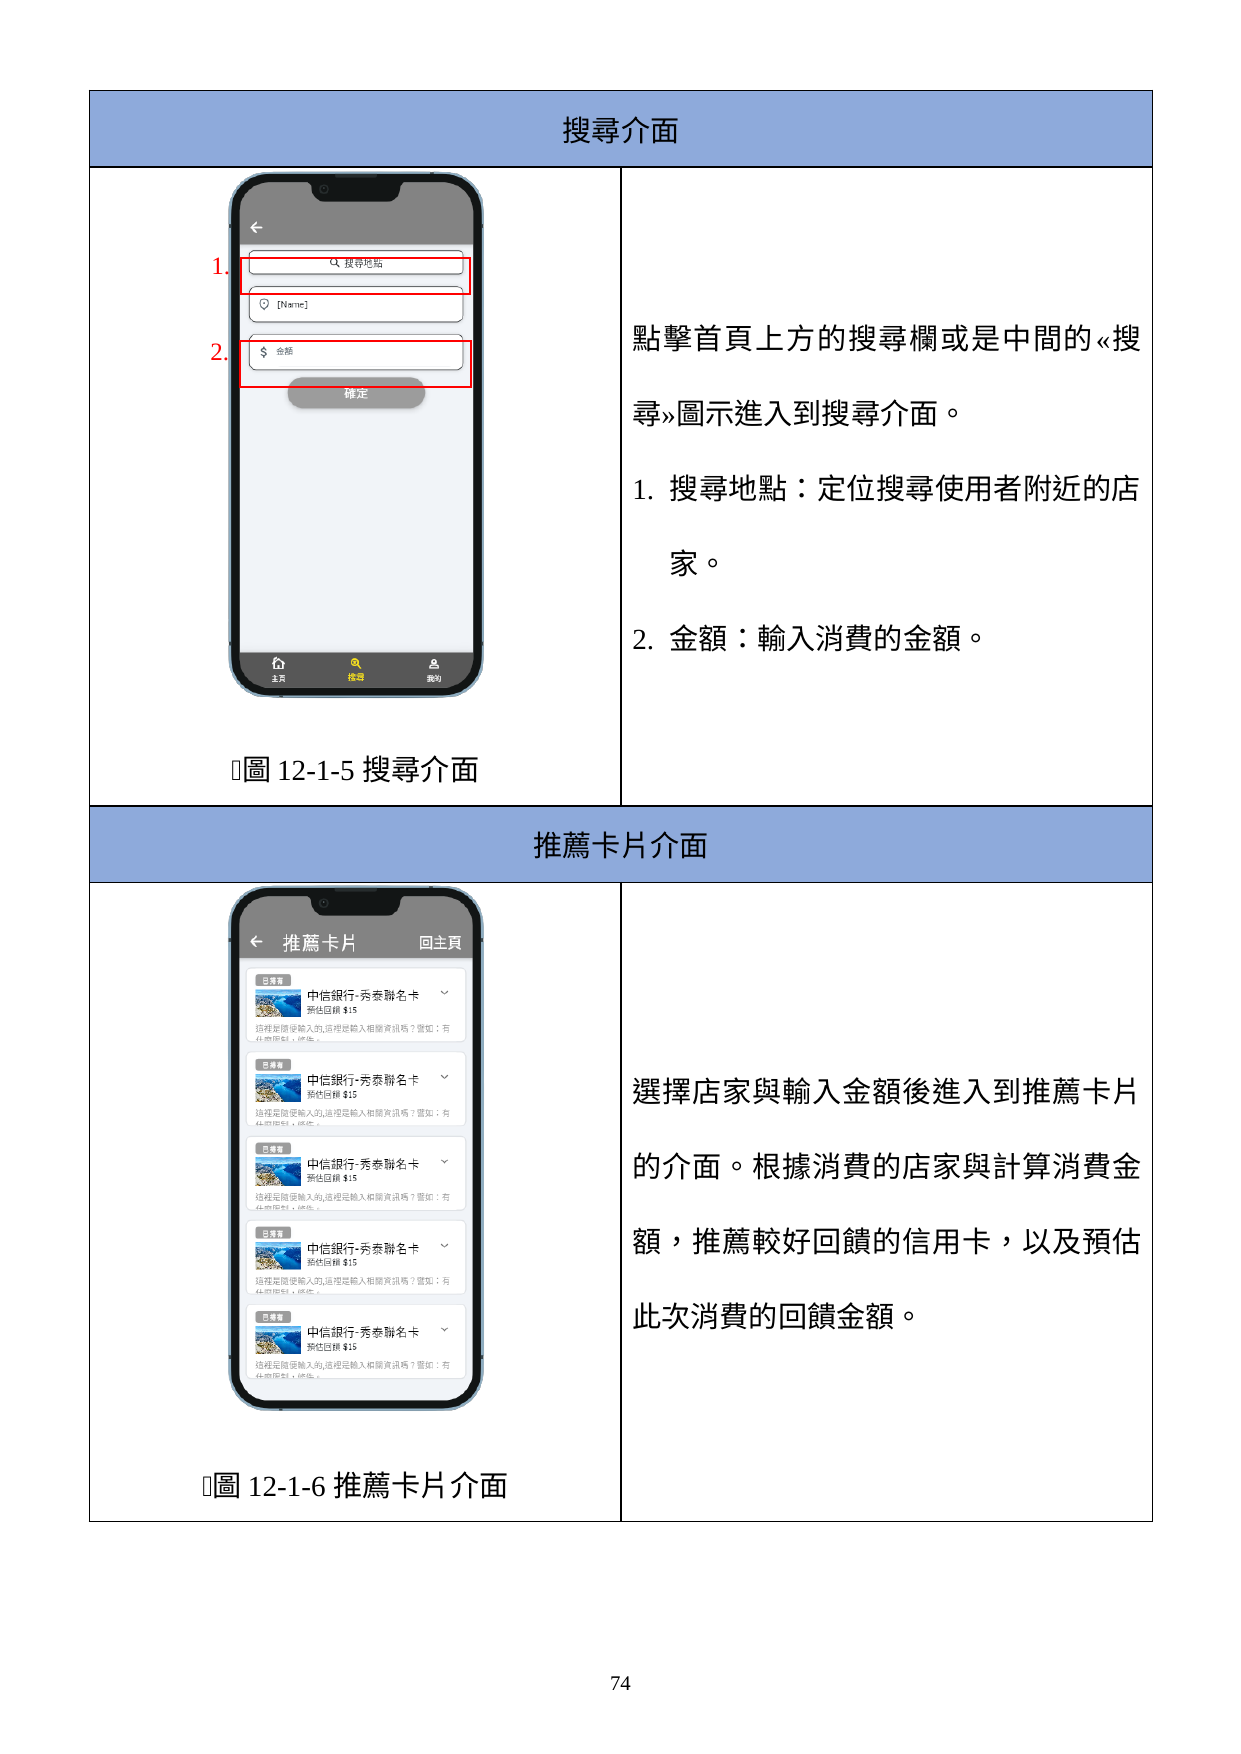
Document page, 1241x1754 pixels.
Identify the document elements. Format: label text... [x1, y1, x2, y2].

table_cell 選擇店家與輸入金額後進入到推薦卡片的介面。根據消費的店家與計算消費金額，推薦較好回饋的信用卡，以及預估此次消費的回饋金額。 [622, 883, 1152, 1521]
table_cell 圖12-1-6 推薦卡片介面 [90, 883, 620, 1521]
table_cell 推薦卡片介面 [90, 807, 1152, 882]
table_cell 圖12-1-5 搜尋介面 [90, 168, 620, 805]
picture [225, 167, 485, 704]
picture [224, 883, 487, 1412]
table_header 搜尋介面 [90, 91, 1152, 166]
table_cell 點擊首頁上方的搜尋欄或是中間的«搜尋»圖示進入到搜尋介面。 搜尋地點：定位搜尋使用者附近的店家。 金額：輸入消費的金額。 [622, 168, 1152, 805]
